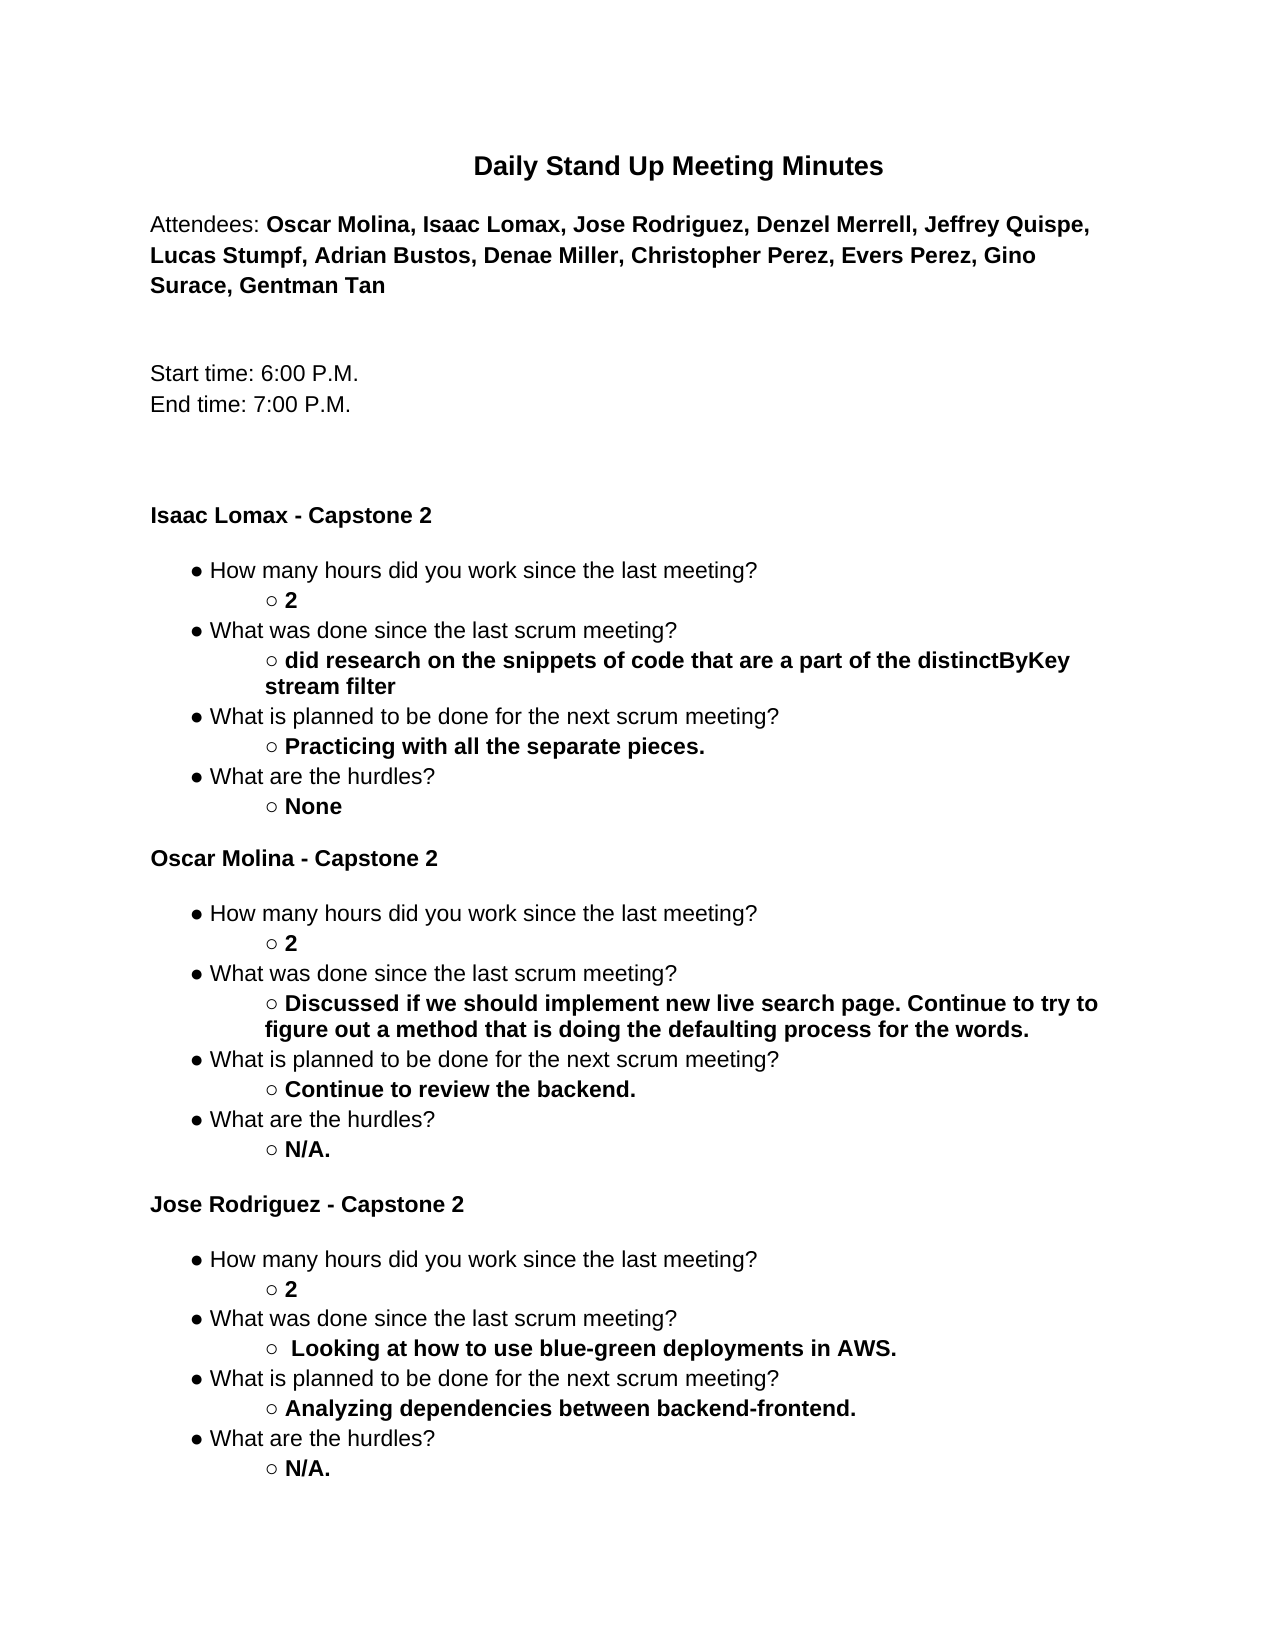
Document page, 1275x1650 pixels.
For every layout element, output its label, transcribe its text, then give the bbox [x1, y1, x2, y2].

text ● How many hours did you work since the last meeting? [189, 900, 1125, 927]
text ○ Discussed if we should implement new live search page. Continue to try to figure out a method that is doing the defaulting process for the words. [264, 990, 1125, 1043]
text Start time: 6:00 P.M. [150, 360, 1125, 387]
text ○ None [264, 793, 1125, 819]
text ● What is planned to be done for the next scrum meeting? [189, 1046, 1125, 1072]
text ○ Looking at how to use blue-green deployments in AWS. [264, 1335, 1125, 1362]
text ● How many hours did you work since the last meeting? [189, 1246, 1125, 1272]
text Jose Rodriguez - Capstone 2 [150, 1191, 1125, 1217]
text ○ did research on the snippets of code that are a part of the distinctByKey stream filter [264, 647, 1125, 699]
text ○ Practicing with all the separate pieces. [264, 733, 1125, 759]
text ○ 2 [264, 1276, 1125, 1302]
text ● What was done since the last scrum meeting? [189, 1305, 1125, 1332]
text ● What was done since the last scrum meeting? [189, 617, 1125, 643]
text ○ N/A. [264, 1136, 1125, 1162]
text ● What is planned to be done for the next scrum meeting? [189, 703, 1125, 729]
text Isaac Lomax - Capstone 2 [150, 502, 1125, 528]
text Oscar Molina - Capstone 2 [150, 845, 1125, 872]
text ● What is planned to be done for the next scrum meeting? [189, 1365, 1125, 1392]
text ○ 2 [264, 930, 1125, 956]
text Attendees: Oscar Molina, Isaac Lomax, Jose Rodriguez, Denzel Merrell, Jeffrey Quispe, Lucas Stumpf, Adrian Bustos, Denae Miller, Christopher Perez, Evers Perez, Gino Surace, Gentman Tan [150, 211, 1125, 298]
text ○ Continue to review the backend. [264, 1076, 1125, 1102]
text ● What are the hurdles? [189, 763, 1125, 789]
text ○ N/A. [264, 1455, 1125, 1481]
text ○ Analyzing dependencies between backend-frontend. [264, 1395, 1125, 1421]
text End time: 7:00 P.M. [150, 391, 1125, 417]
text ● What are the hurdles? [189, 1106, 1125, 1132]
text ● What are the hurdles? [189, 1425, 1125, 1451]
text Daily Stand Up Meeting Minutes [150, 150, 884, 181]
text ● What was done since the last scrum meeting? [189, 960, 1125, 986]
text ○ 2 [264, 587, 1125, 613]
text ● How many hours did you work since the last meeting? [189, 557, 1125, 583]
